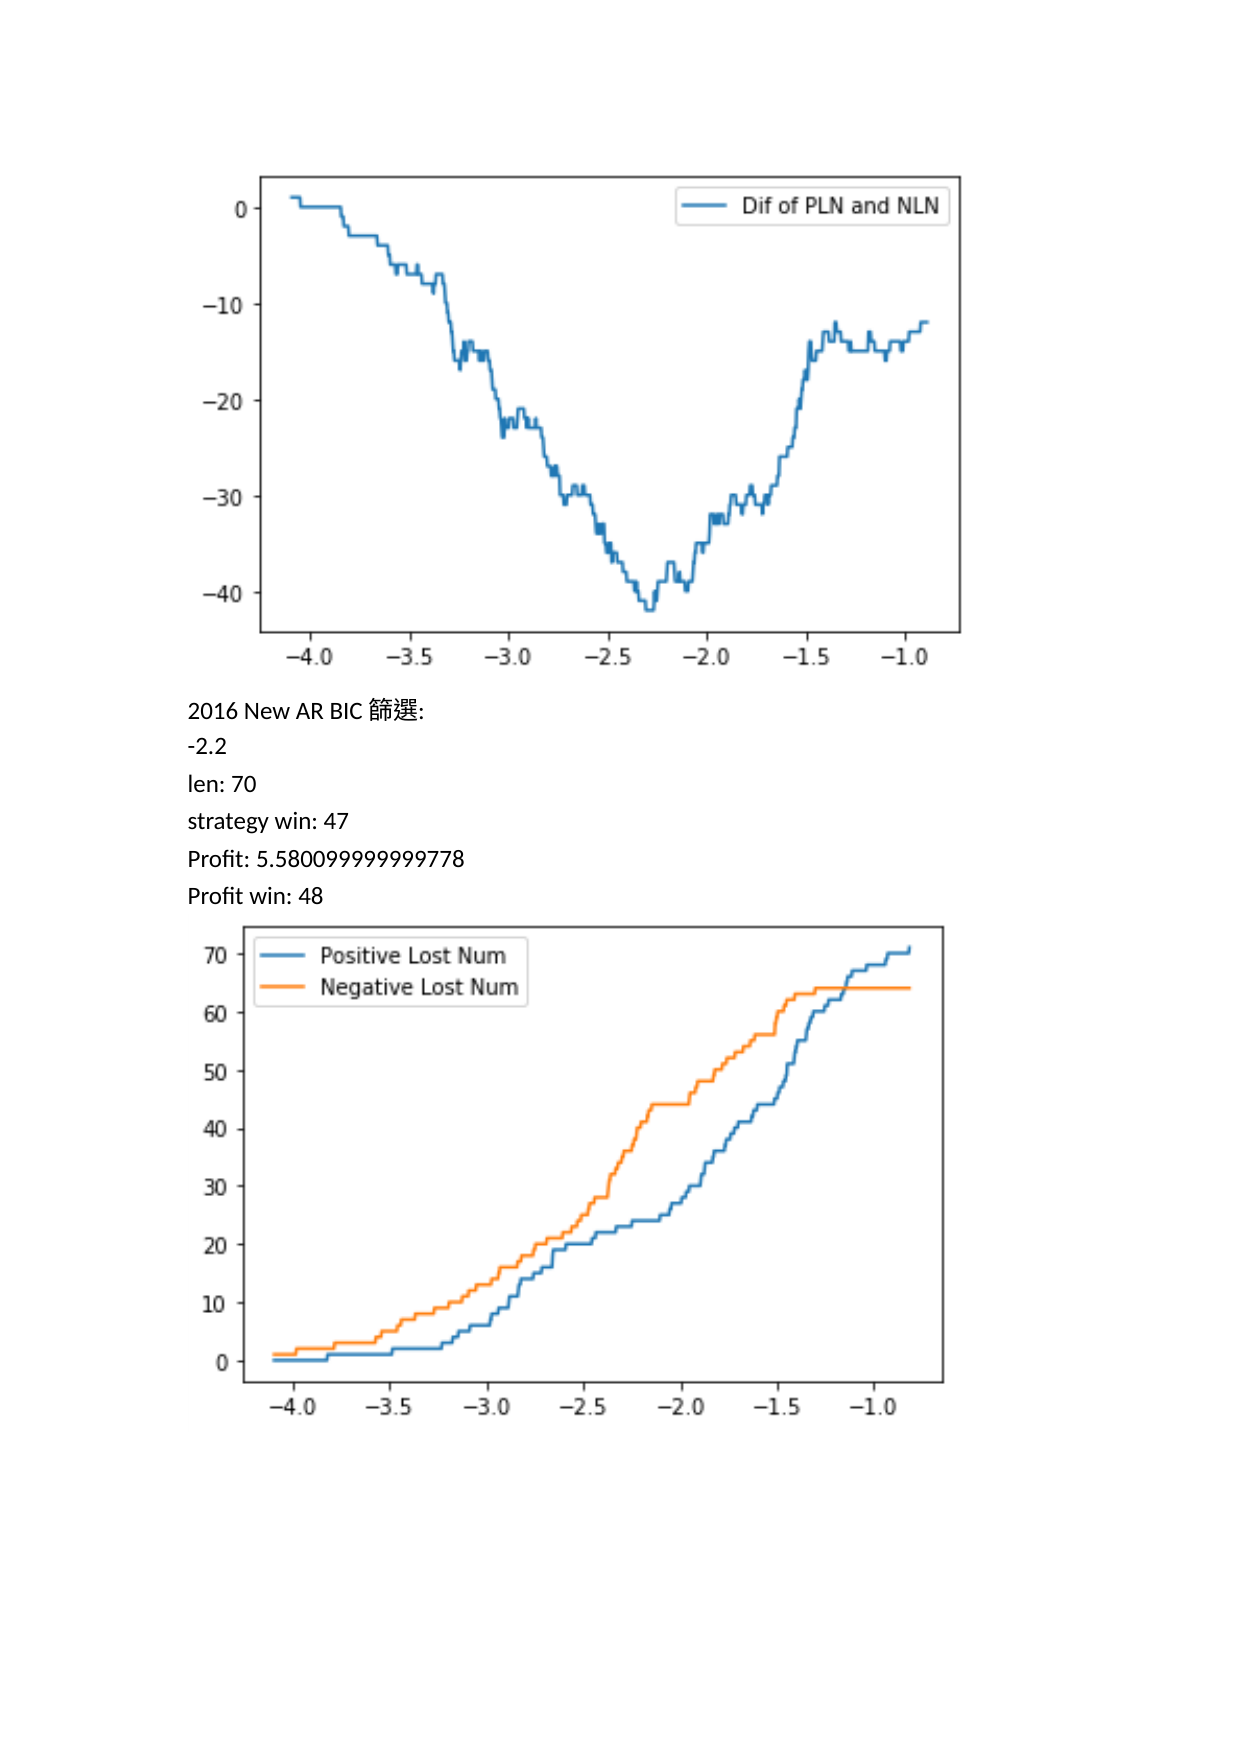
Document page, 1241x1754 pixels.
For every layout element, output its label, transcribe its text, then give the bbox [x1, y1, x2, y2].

text 2016 New AR BIC篩選: [187, 689, 1053, 727]
text strategy win: 47 [187, 802, 1053, 839]
picture [187, 914, 955, 1432]
text -2.2 [187, 727, 1053, 764]
text Profit: 5.580099999999778 [187, 839, 1053, 877]
text len: 70 [187, 764, 1053, 802]
picture [187, 164, 974, 682]
text Profit win: 48 [187, 877, 1053, 914]
